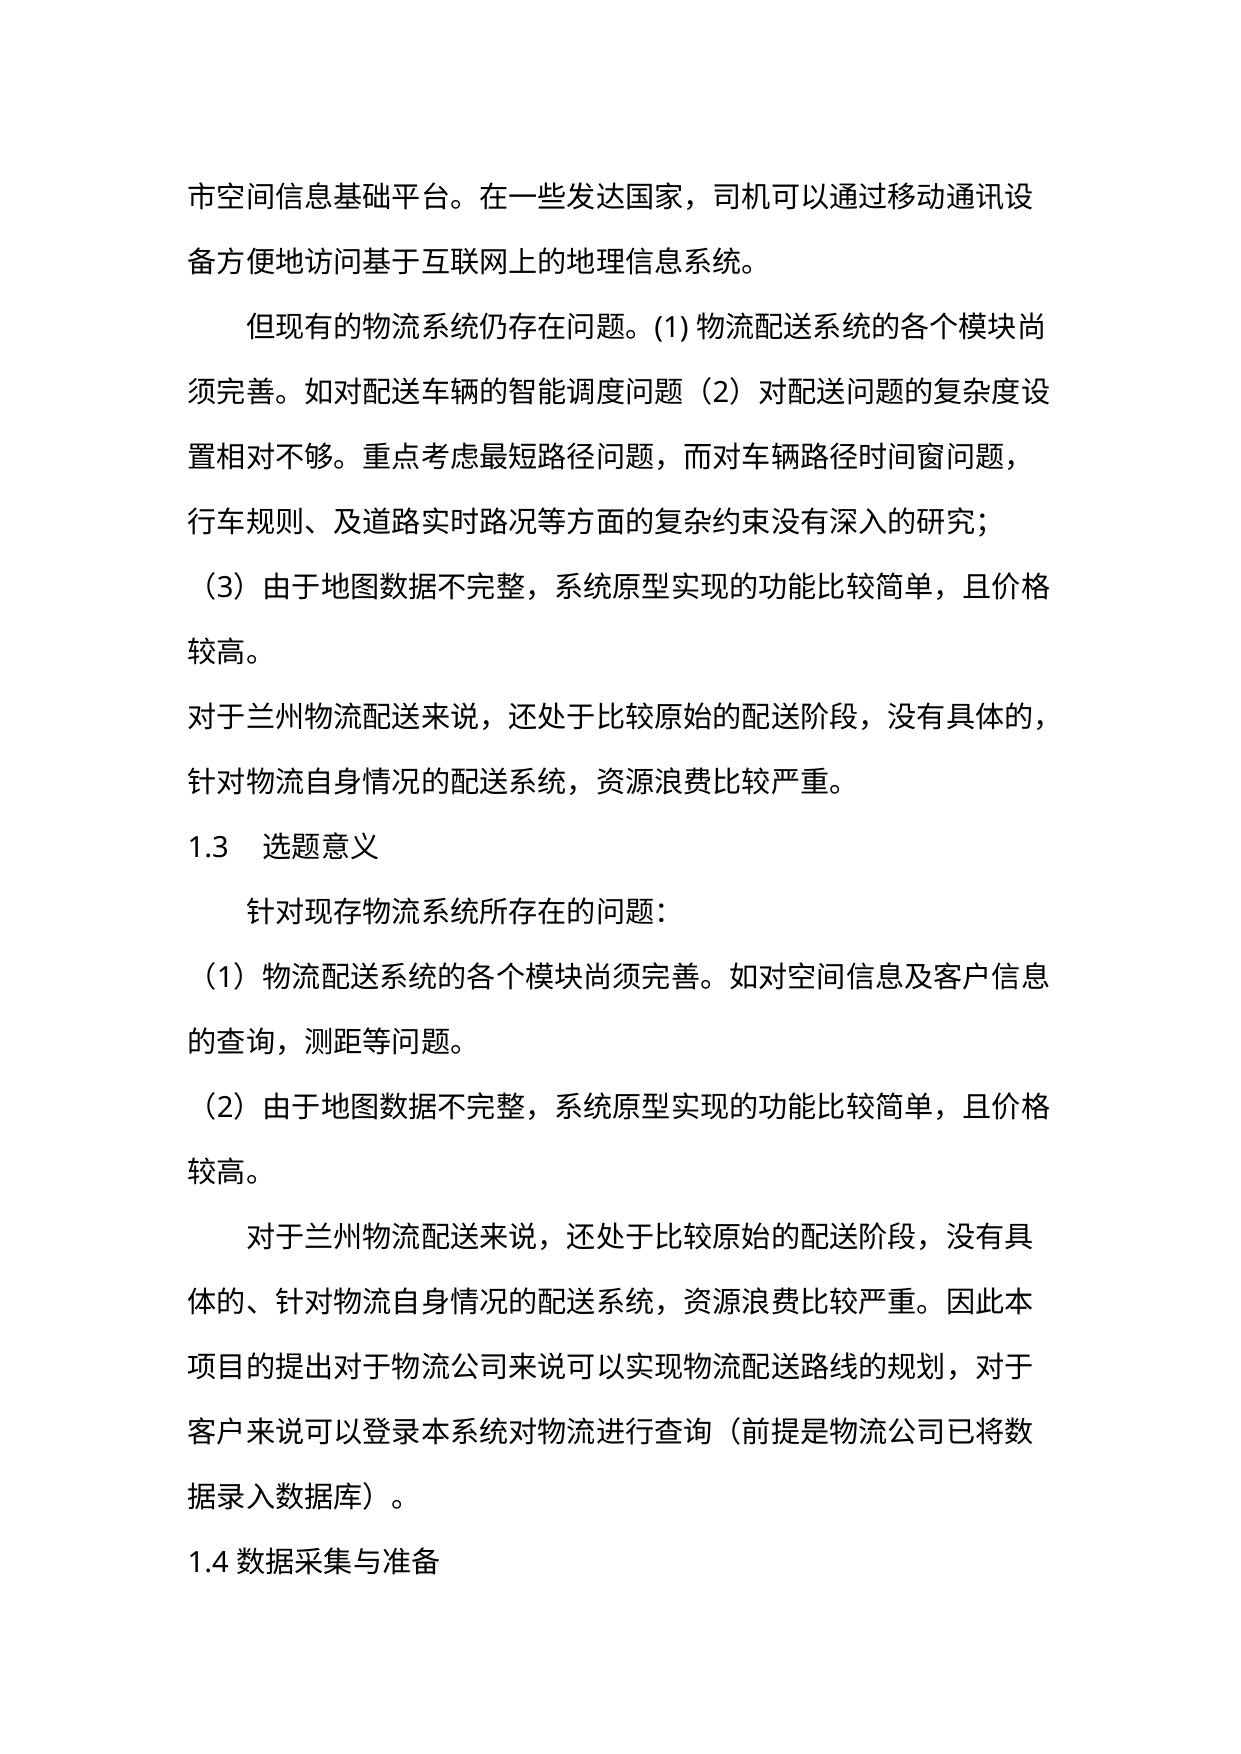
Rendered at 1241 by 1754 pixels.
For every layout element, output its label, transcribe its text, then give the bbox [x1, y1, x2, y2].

text 对于兰州物流配送来说，还处于比较原始的配送阶段，没有具体的、针对物流自身情况的配送系统，资源浪费比较严重。因此本项目的提出对于物流公司来说可以实现物流配送路线的规划，对于客户来说可以登录本系统对物流进行查询（前提是物流公司已将数据录入数据库）。 [187, 1202, 1053, 1527]
text （1）物流配送系统的各个模块尚须完善。如对空间信息及客户信息的查询，测距等问题。 [187, 942, 1053, 1072]
text 针对现存物流系统所存在的问题： [187, 877, 1053, 942]
text 对于兰州物流配送来说，还处于比较原始的配送阶段，没有具体的，针对物流自身情况的配送系统，资源浪费比较严重。 [187, 682, 1053, 812]
text 但现有的物流系统仍存在问题。(1) 物流配送系统的各个模块尚须完善。如对配送车辆的智能调度问题（2）对配送问题的复杂度设置相对不够。重点考虑最短路径问题，而对车辆路径时间窗问题，行车规则、及道路实时路况等方面的复杂约束没有深入的研究；（3）由于地图数据不完整，系统原型实现的功能比较简单，且价格较高。 [187, 292, 1053, 682]
text 1.4 数据采集与准备 [187, 1527, 1053, 1592]
text （2）由于地图数据不完整，系统原型实现的功能比较简单，且价格较高。 [187, 1072, 1053, 1202]
list 选题意义 [187, 812, 1053, 877]
